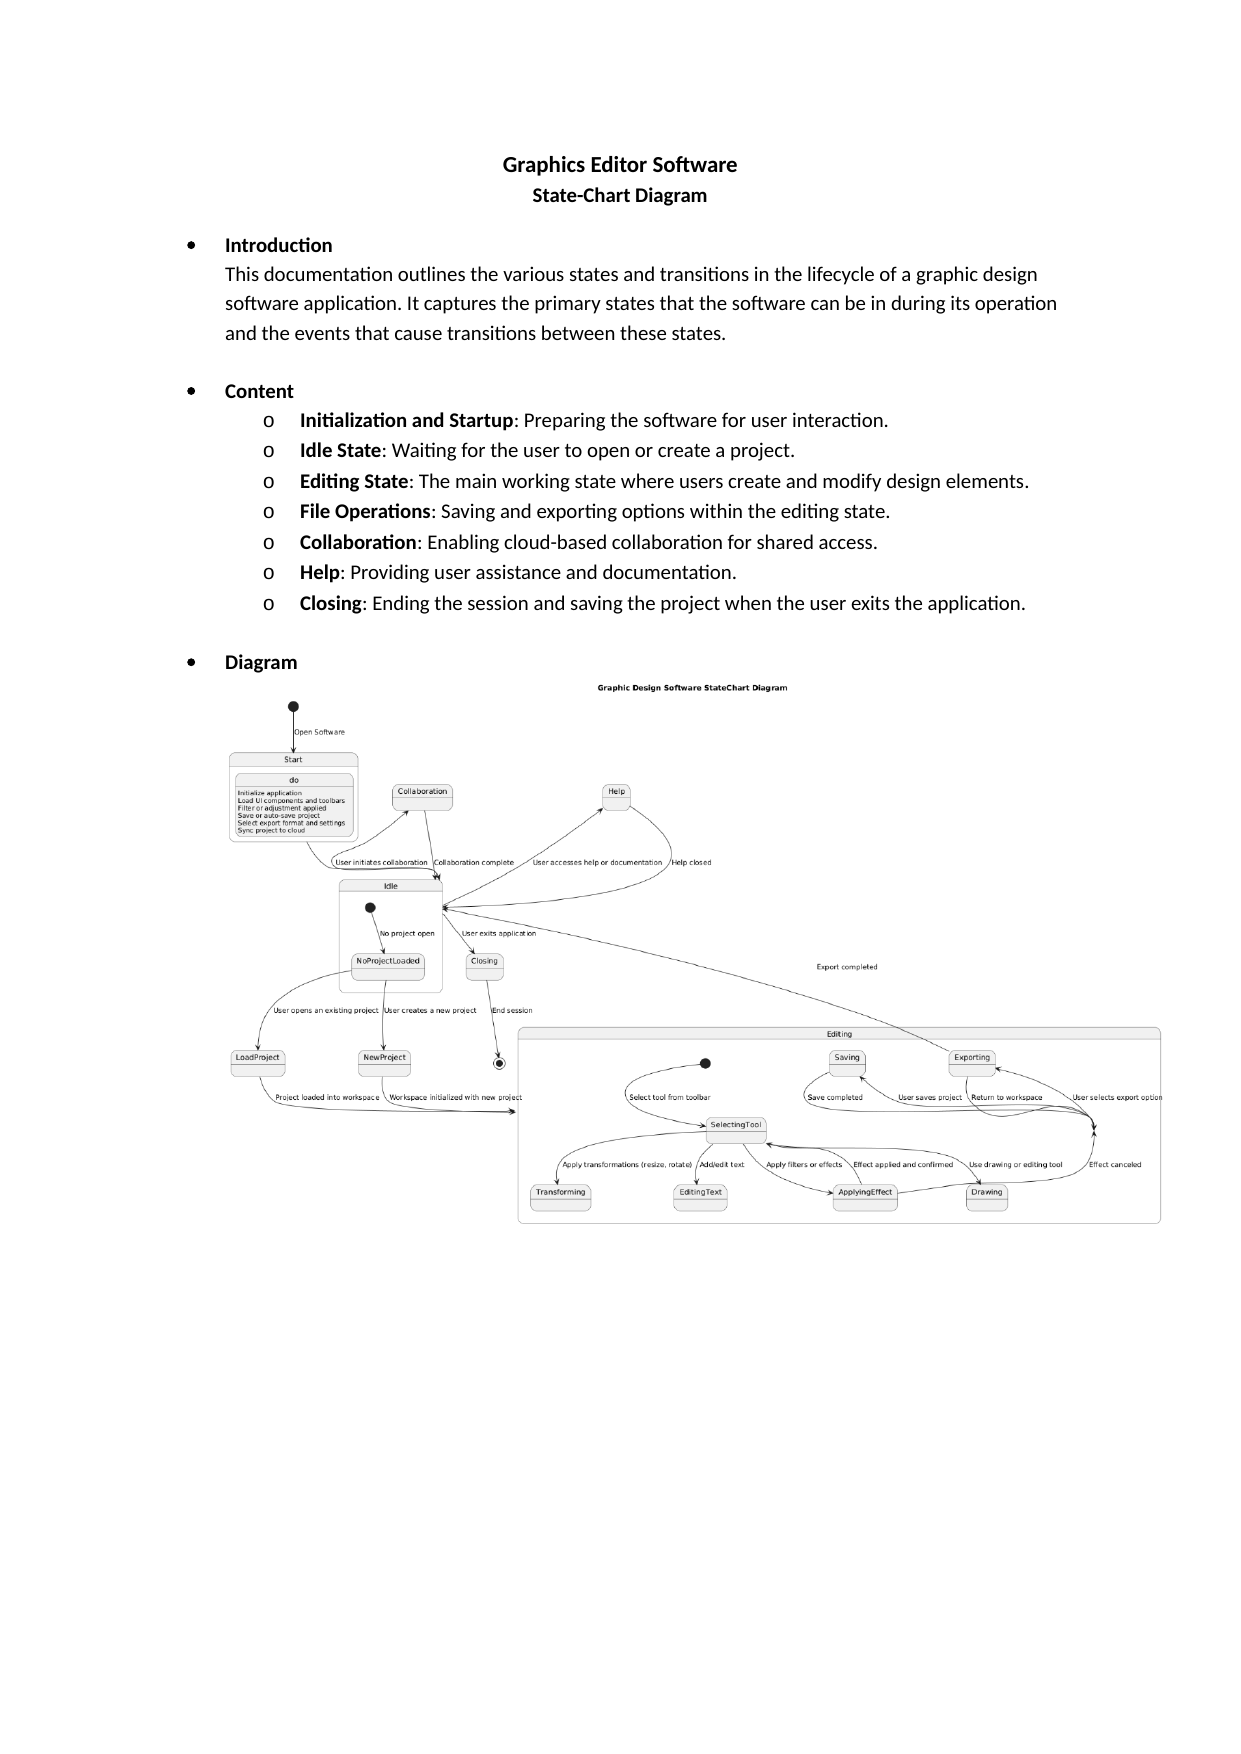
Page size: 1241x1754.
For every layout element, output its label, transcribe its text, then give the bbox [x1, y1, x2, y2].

list Introduction [187, 232, 1090, 258]
list Content [187, 378, 1090, 403]
text State-Chart Diagram [150, 182, 1090, 208]
list This documentation outlines the various states and transitions in the lifecycle of a graphic design software application. It captures the primary states that the software can be in during its operation and the events that cause transitions between these states. [225, 261, 1090, 345]
list Closing: Ending the session and saving the project when the user exits the application. [262, 590, 1090, 616]
list Editing State: The main working state where users create and modify design elements. [262, 468, 1090, 494]
list Collaboration: Enabling cloud-based collaboration for shared access. [262, 529, 1090, 555]
list File Operations: Saving and exporting options within the editing state. [262, 498, 1090, 525]
list Initialization and Startup: Preparing the software for user interaction. [262, 407, 1090, 434]
picture [225, 678, 1166, 1226]
text Graphics Editor Software [150, 150, 1090, 178]
list Help: Providing user assistance and documentation. [262, 559, 1090, 586]
list Idle State: Waiting for the user to open or create a project. [262, 438, 1090, 464]
